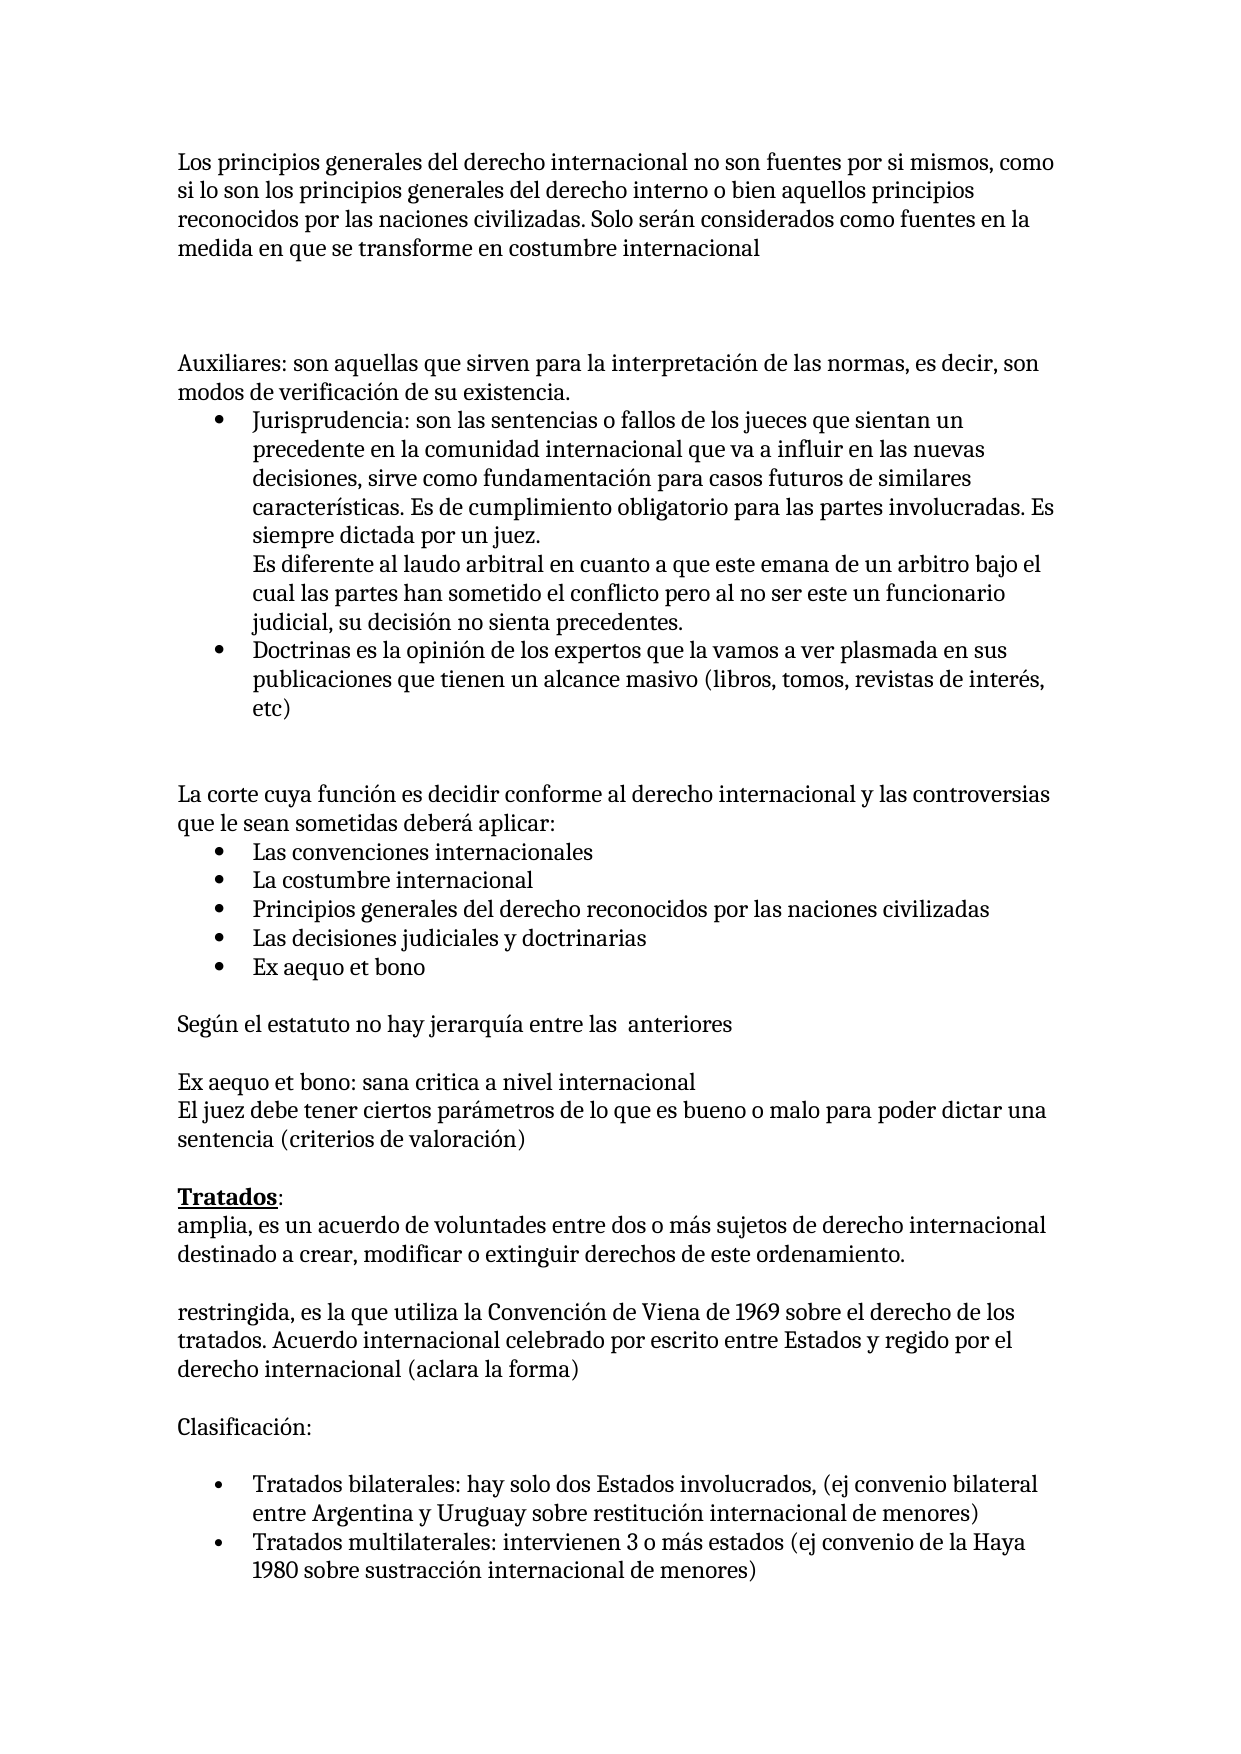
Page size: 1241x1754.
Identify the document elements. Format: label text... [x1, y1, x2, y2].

text Auxiliares: son aquellas que sirven para la interpretación de las normas, es decir, son modos de verificación de su existencia. [177, 349, 1063, 406]
text restringida, es la que utiliza la Convención de Viena de 1969 sobre el derecho de los tratados. Acuerdo internacional celebrado por escrito entre Estados y regido por el derecho internacional (aclara la forma) [177, 1298, 1063, 1384]
list Tratados bilaterales: hay solo dos Estados involucrados, (ej convenio bilateral entre Argentina y Uruguay sobre restitución internacional de menores) [215, 1470, 1063, 1528]
text Tratados: amplia, es un acuerdo de voluntades entre dos o más sujetos de derecho internacional destinado a crear, modificar o extinguir derechos de este ordenamiento. [177, 1183, 1063, 1269]
list Es diferente al laudo arbitral en cuanto a que este emana de un arbitro bajo el cual las partes han sometido el conflicto pero al no ser este un funcionario judicial, su decisión no sienta precedentes. [252, 550, 1063, 636]
list Jurisprudencia: son las sentencias o fallos de los jueces que sientan un precedente en la comunidad internacional que va a influir en las nuevas decisiones, sirve como fundamentación para casos futuros de similares características. Es de cumplimiento obligatorio para las partes involucradas. Es siempre dictada por un juez. [215, 406, 1063, 550]
list Las convenciones internacionales [215, 838, 1063, 866]
list Principios generales del derecho reconocidos por las naciones civilizadas [215, 895, 1063, 924]
list Doctrinas es la opinión de los expertos que la vamos a ver plasmada en sus publicaciones que tienen un alcance masivo (libros, tomos, revistas de interés, etc) [215, 636, 1063, 723]
list La costumbre internacional [215, 866, 1063, 895]
list Ex aequo et bono [215, 953, 1063, 981]
text Ex aequo et bono: sana critica a nivel internacional [177, 1068, 1063, 1096]
text El juez debe tener ciertos parámetros de lo que es bueno o malo para poder dictar una sentencia (criterios de valoración) [177, 1096, 1063, 1154]
text La corte cuya función es decidir conforme al derecho internacional y las controversias que le sean sometidas deberá aplicar: [177, 780, 1063, 838]
list Tratados multilaterales: intervienen 3 o más estados (ej convenio de la Haya 1980 sobre sustracción internacional de menores) [215, 1528, 1063, 1585]
text Según el estatuto no hay jerarquía entre las anteriores [177, 981, 1063, 1039]
text Los principios generales del derecho internacional no son fuentes por si mismos, como si lo son los principios generales del derecho interno o bien aquellos principios reconocidos por las naciones civilizadas. Solo serán considerados como fuentes en la medida en que se transforme en costumbre internacional [177, 148, 1063, 263]
list Las decisiones judiciales y doctrinarias [215, 924, 1063, 953]
text Clasificación: [177, 1413, 1063, 1441]
